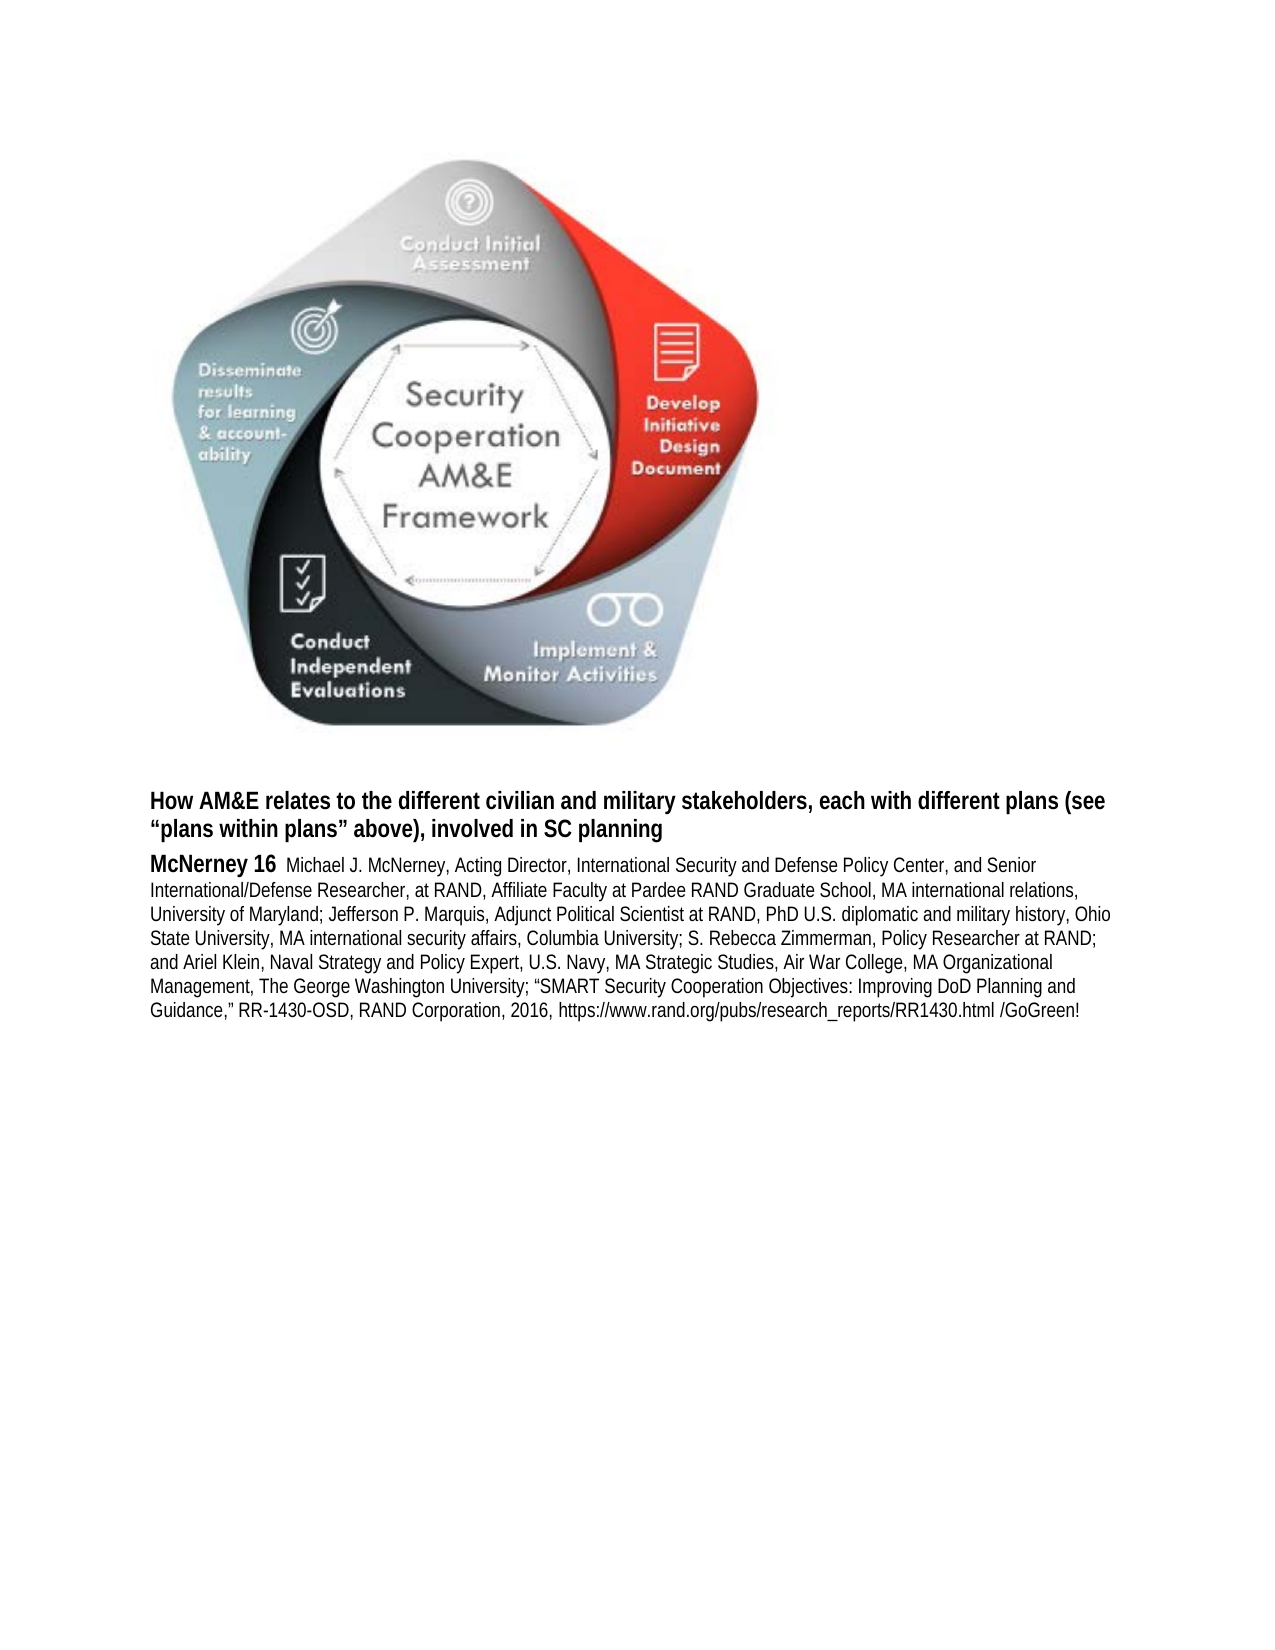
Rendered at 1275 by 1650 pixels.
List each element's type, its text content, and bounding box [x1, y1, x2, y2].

picture [150, 150, 783, 741]
subtitle How AM&E relates to the different civilian and military stakeholders, each with different plans (see “plans within plans” above), involved in SC planning [150, 786, 1125, 843]
text McNerney 16 Michael J. McNerney, Acting Director, International Security and Defense Policy Center, and Senior International/Defense Researcher, at RAND, Affiliate Faculty at Pardee RAND Graduate School, MA international relations, University of Maryland; Jefferson P. Marquis, Adjunct Political Scientist at RAND, PhD U.S. diplomatic and military history, Ohio State University, MA international security affairs, Columbia University; S. Rebecca Zimmerman, Policy Researcher at RAND; and Ariel Klein, Naval Strategy and Policy Expert, U.S. Navy, MA Strategic Studies, Air War College, MA Organizational Management, The George Washington University; “SMART Security Cooperation Objectives: Improving DoD Planning and Guidance,” RR-1430-OSD, RAND Corporation, 2016, https://www.rand.org/pubs/research_reports/RR1430.html /GoGreen! [150, 849, 1125, 1022]
